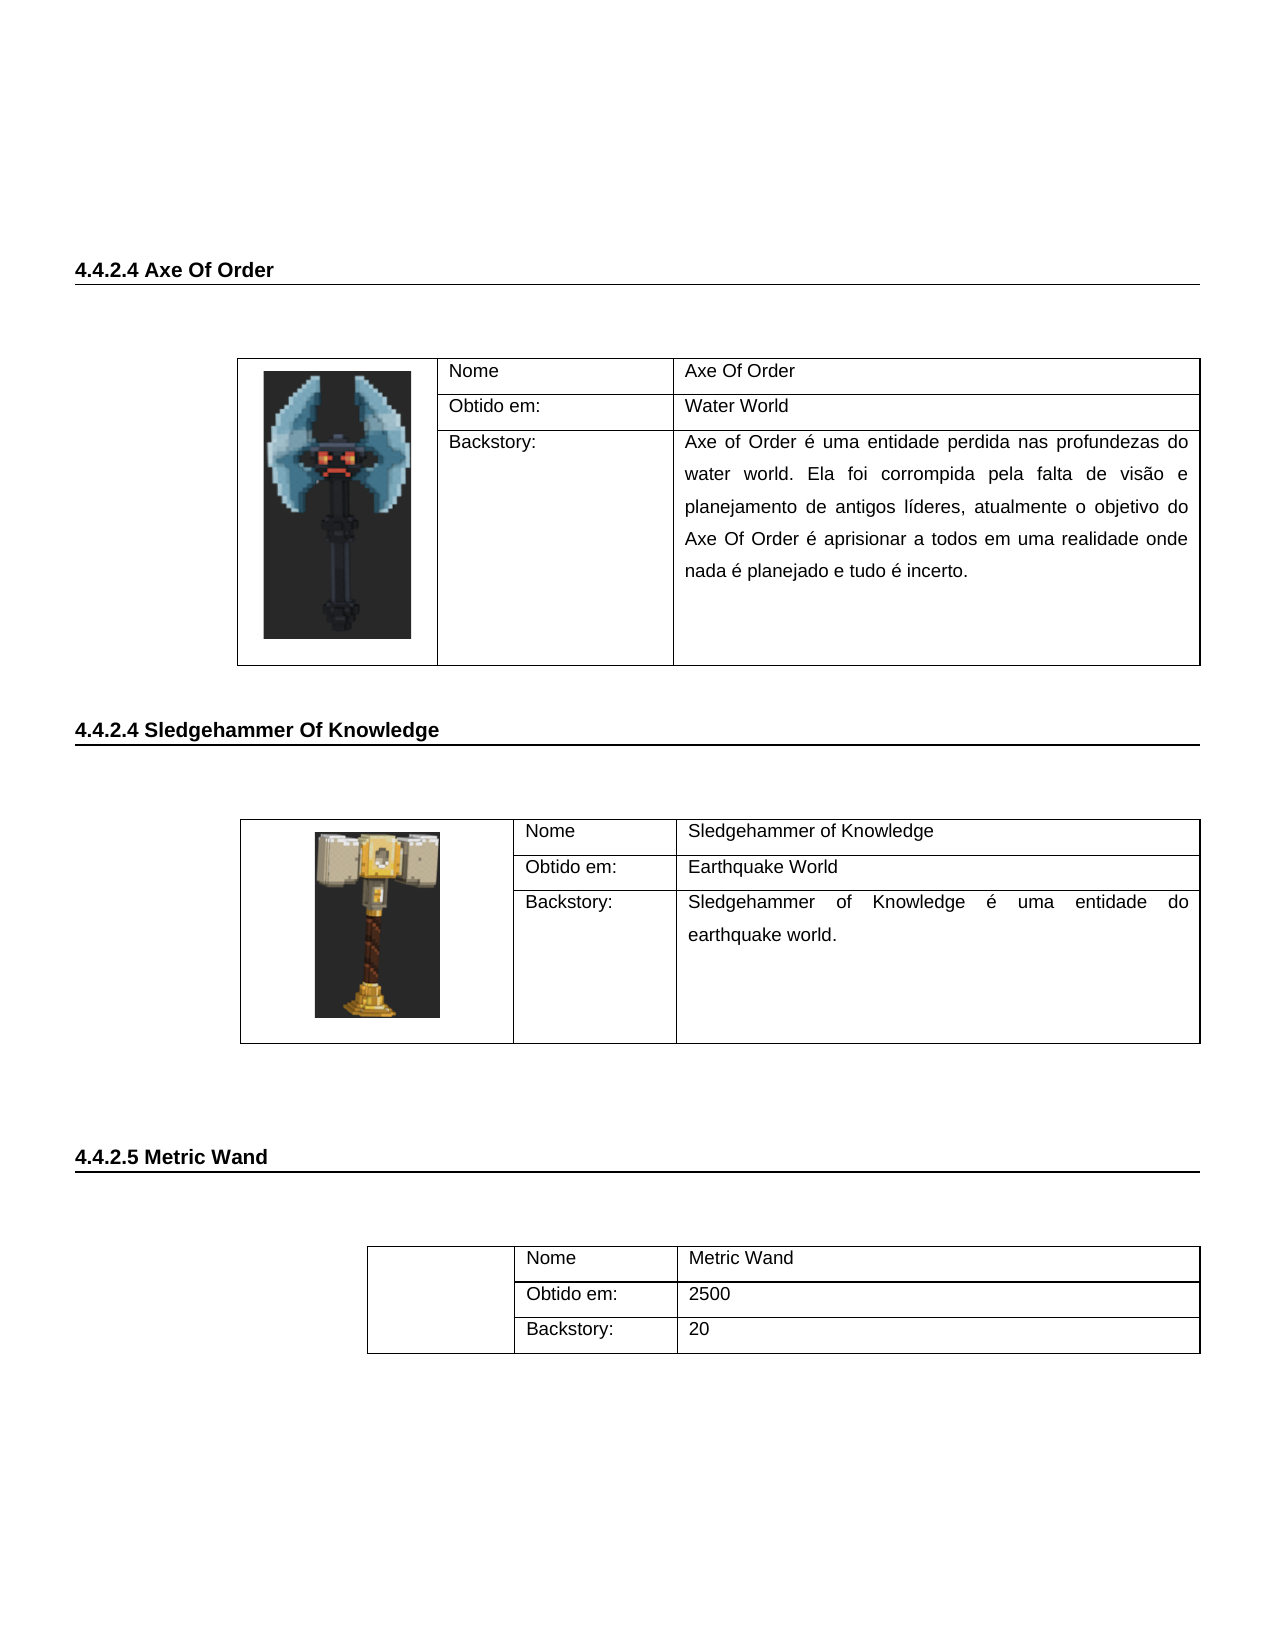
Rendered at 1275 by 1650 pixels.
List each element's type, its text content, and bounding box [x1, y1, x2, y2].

table_header Metric Wand [678, 1247, 1199, 1281]
table_cell Obtido em: [515, 1283, 677, 1317]
table_header Sledgehammer of Knowledge [677, 820, 1199, 854]
table_cell 20 [678, 1318, 1199, 1353]
table_header Nome [438, 359, 673, 394]
table_cell Water World [674, 395, 1199, 430]
table_cell Earthquake World [677, 856, 1199, 890]
table_cell 2500 [678, 1283, 1199, 1317]
table_header [238, 359, 437, 665]
table_cell Backstory: [515, 1318, 677, 1353]
table_header Axe Of Order [674, 359, 1199, 394]
table_cell Backstory: [438, 431, 673, 665]
table_cell Obtido em: [438, 395, 673, 430]
table_cell Sledgehammer of Knowledge é uma entidade do earthquake world. [677, 891, 1199, 1043]
table_header Nome [514, 820, 676, 854]
text 4.4.2.5 Metric Wand [75, 1145, 1200, 1171]
table_header [241, 820, 513, 1043]
table_cell Axe of Order é uma entidade perdida nas profundezas do water world. Ela foi corrompida pela falta de visão e planejamento de antigos líderes, atualmente o objetivo do Axe Of Order é aprisionar a todos em uma realidade onde nada é planejado e tudo é incerto. [674, 431, 1199, 665]
table_header [368, 1247, 514, 1353]
text 4.4.2.4 Axe Of Order [75, 258, 1200, 284]
text 4.4.2.4 Sledgehammer Of Knowledge [75, 718, 1200, 744]
table_cell Obtido em: [514, 856, 676, 890]
picture [314, 832, 440, 1018]
table_header Nome [515, 1247, 677, 1281]
table_cell Backstory: [514, 891, 676, 1043]
picture [263, 371, 412, 639]
